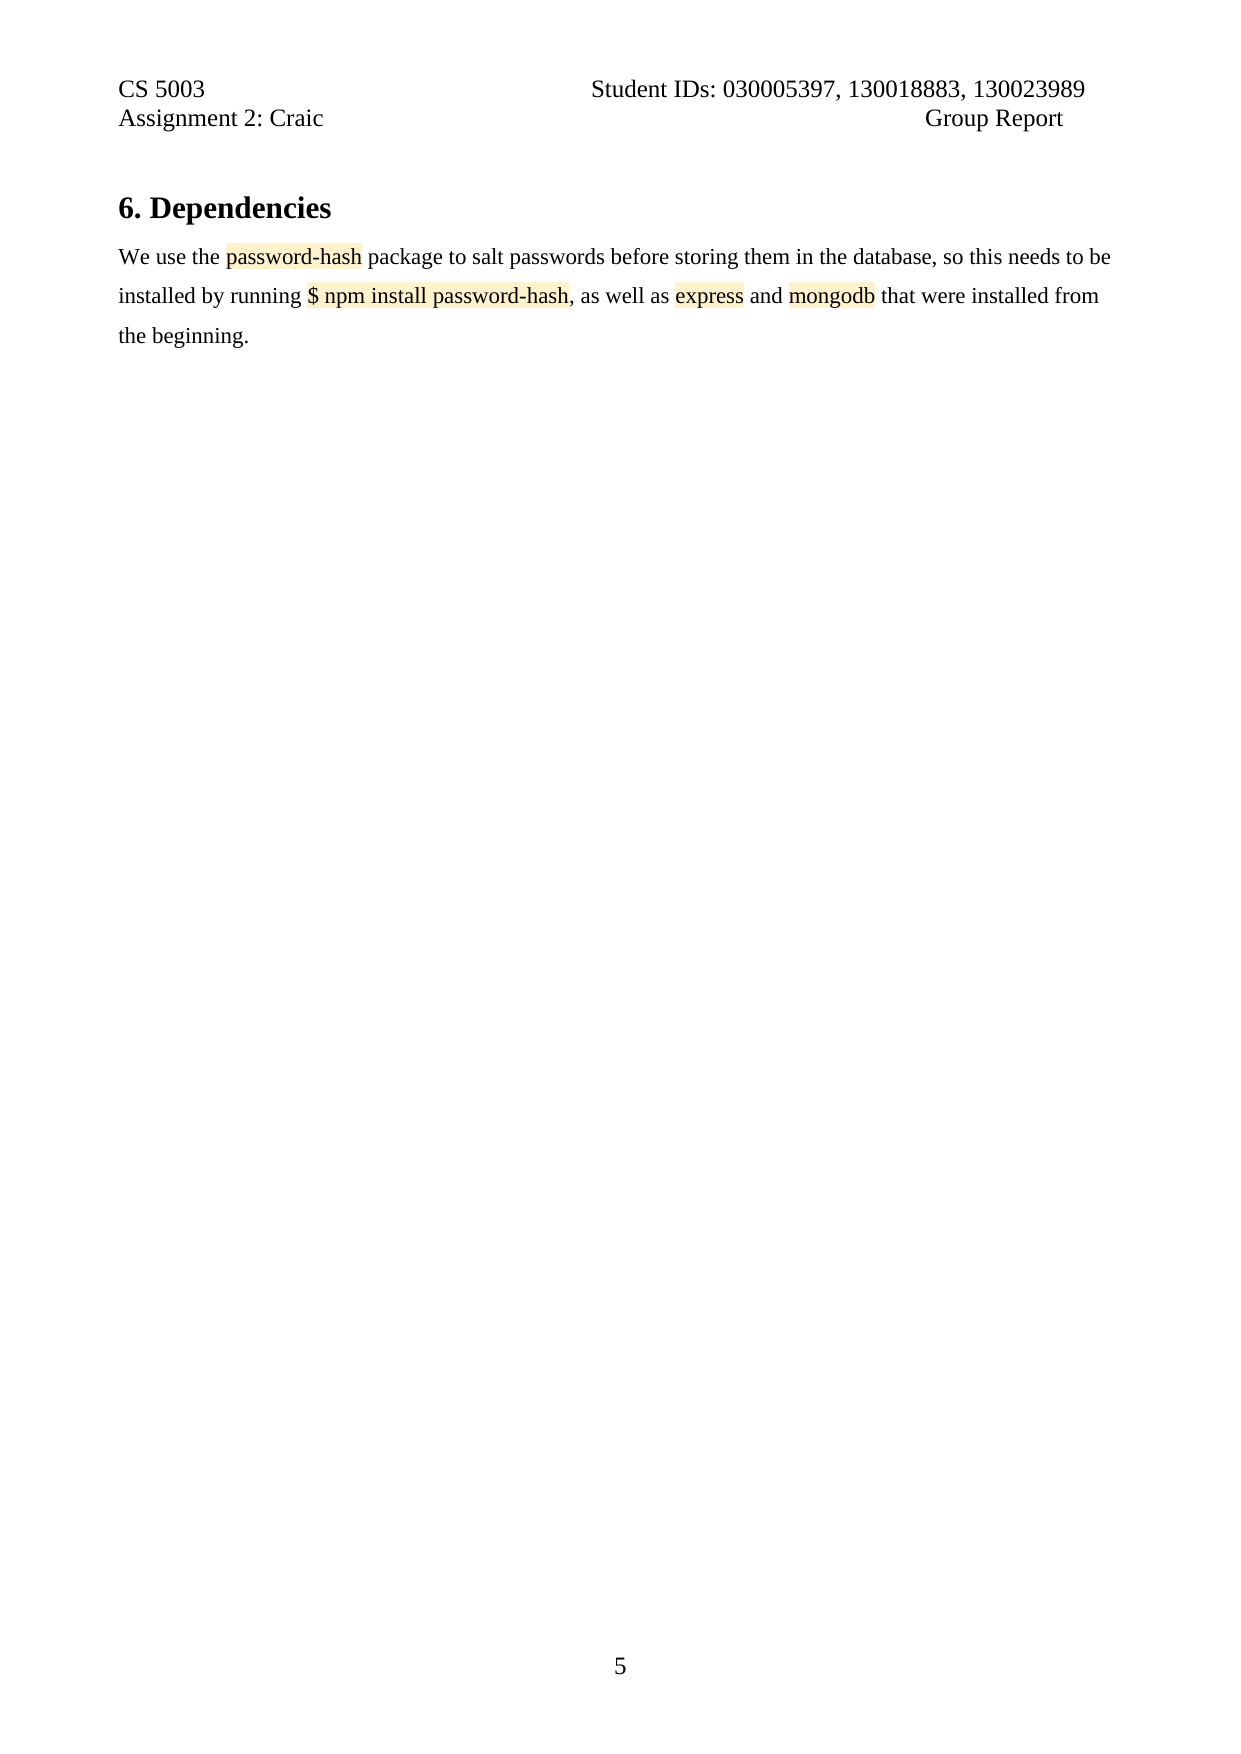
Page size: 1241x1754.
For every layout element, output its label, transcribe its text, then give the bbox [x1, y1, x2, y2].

subtitle 6. Dependencies [118, 189, 1122, 225]
text We use the password-hash package to salt passwords before storing them in the database, so this needs to be installed by running $ npm install password-hash, as well as express and mongodb that were installed from the beginning. [118, 243, 1122, 348]
